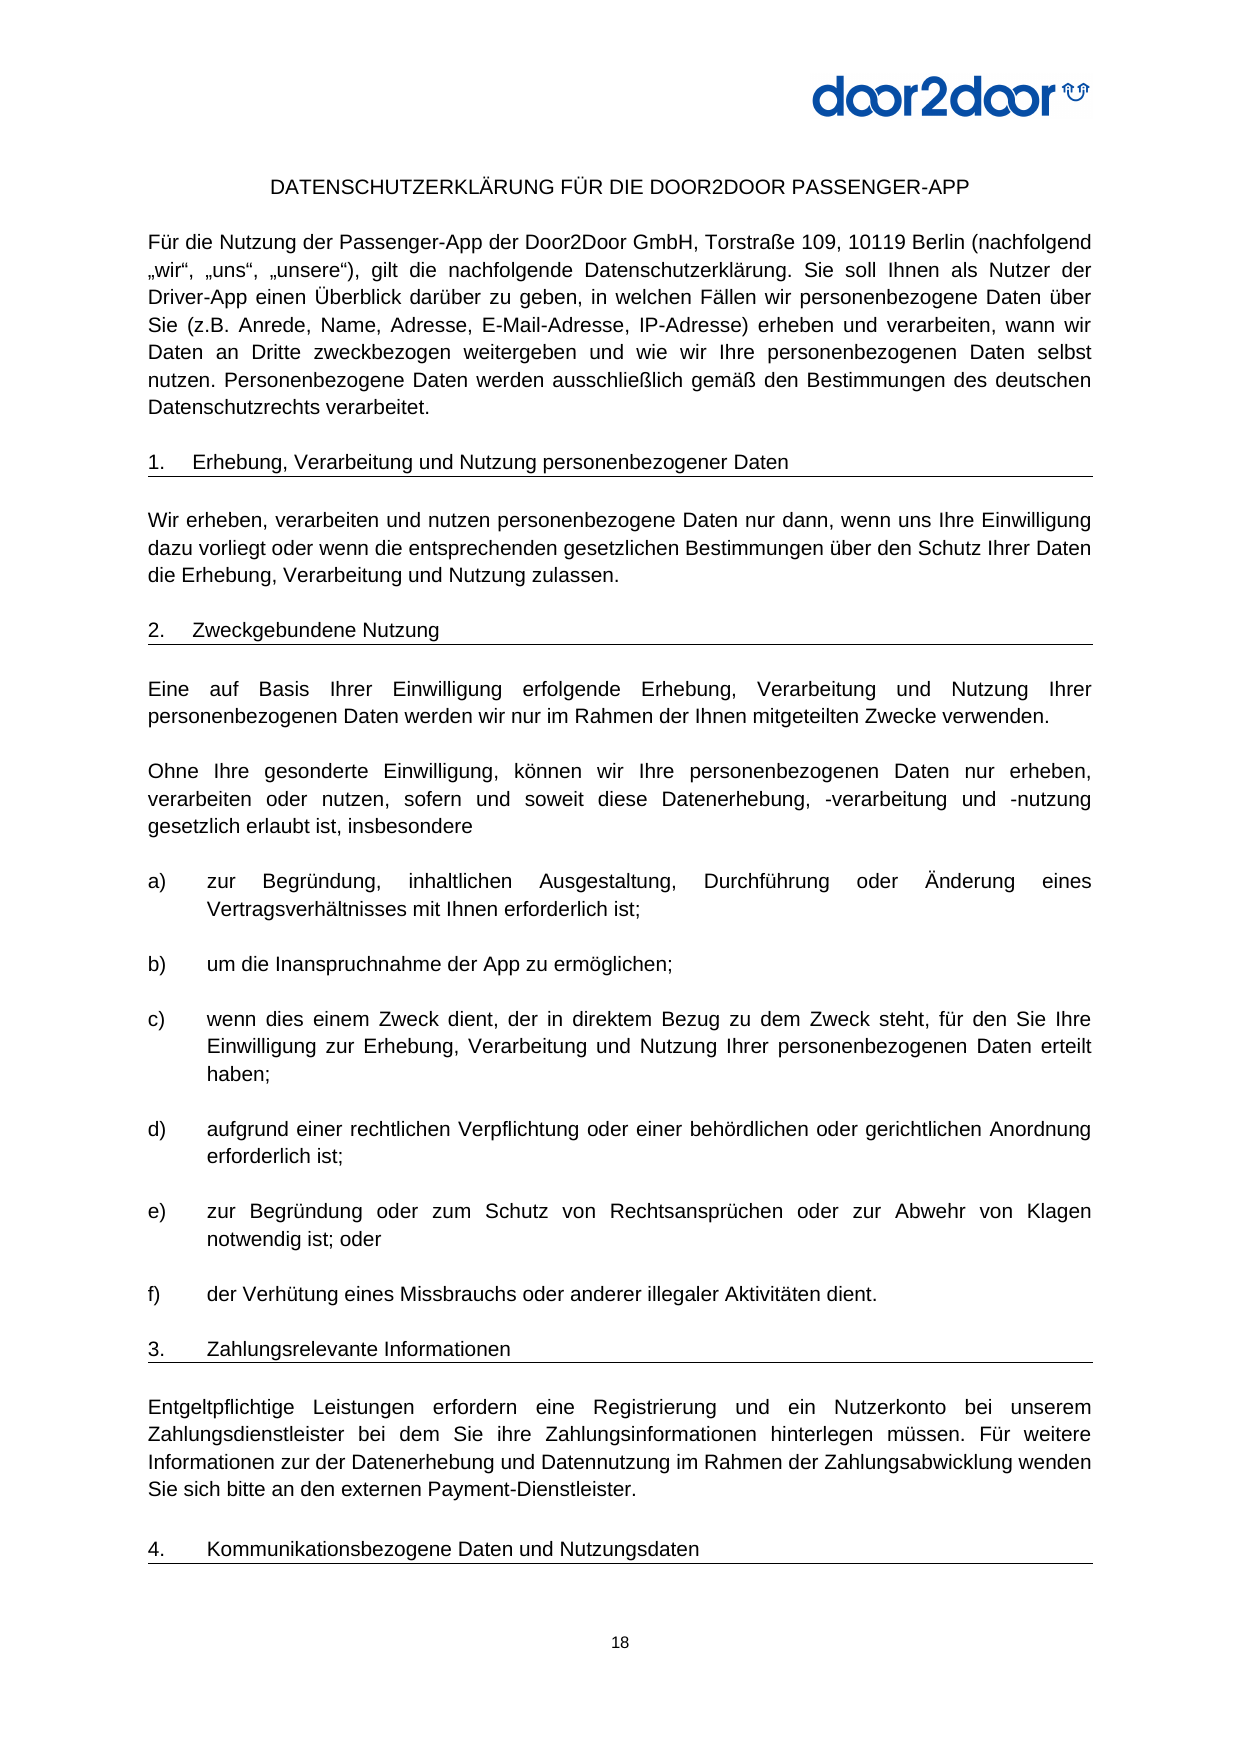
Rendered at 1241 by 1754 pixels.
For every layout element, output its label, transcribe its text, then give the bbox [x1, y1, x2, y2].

text Wir erheben, verarbeiten und nutzen personenbezogene Daten nur dann, wenn uns Ihre Einwilligung dazu vorliegt oder wenn die entsprechenden gesetzlichen Bestimmungen über den Schutz Ihrer Daten die Erhebung, Verarbeitung und Nutzung zulassen. [148, 508, 1093, 587]
picture [810, 73, 1093, 119]
text DATENSCHUTZERKLÄRUNG FÜR DIE DOOR2DOOR PASSENGER-APP [148, 175, 1093, 199]
list Kommunikationsbezogene Daten und Nutzungsdaten [148, 1537, 1093, 1563]
text Entgeltpflichtige Leistungen erfordern eine Registrierung und ein Nutzerkonto bei unserem Zahlungsdienstleister bei dem Sie ihre Zahlungsinformationen hinterlegen müssen. Für weitere Informationen zur der Datenerhebung und Datennutzung im Rahmen der Zahlungsabwicklung wenden Sie sich bitte an den externen Payment-Dienstleister. [148, 1394, 1093, 1501]
text a) zur Begründung, inhaltlichen Ausgestaltung, Durchführung oder Änderung eines Vertragsverhältnisses mit Ihnen erforderlich ist; [148, 869, 1093, 920]
list Zweckgebundene Nutzung [148, 618, 1093, 644]
text c) wenn dies einem Zweck dient, der in direktem Bezug zu dem Zweck steht, für den Sie Ihre Einwilligung zur Erhebung, Verarbeitung und Nutzung Ihrer personenbezogenen Daten erteilt haben; [148, 1006, 1093, 1085]
text b) um die Inanspruchnahme der App zu ermöglichen; [148, 951, 1093, 975]
text Für die Nutzung der Passenger-App der Door2Door GmbH, Torstraße 109, 10119 Berlin (nachfolgend „wir“, „uns“, „unsere“), gilt die nachfolgende Datenschutzerklärung. Sie soll Ihnen als Nutzer der Driver-App einen Überblick darüber zu geben, in welchen Fällen wir personenbezogene Daten über Sie (z.B. Anrede, Name, Adresse, E-Mail-Adresse, IP-Adresse) erheben und verarbeiten, wann wir Daten an Dritte zweckbezogen weitergeben und wie wir Ihre personenbezogenen Daten selbst nutzen. Personenbezogene Daten werden ausschließlich gemäß den Bestimmungen des deutschen Datenschutzrechts verarbeitet. [148, 230, 1093, 419]
text e) zur Begründung oder zum Schutz von Rechtsansprüchen oder zur Abwehr von Klagen notwendig ist; oder [148, 1199, 1093, 1250]
list Erhebung, Verarbeitung und Nutzung personenbezogener Daten [148, 450, 1093, 476]
list Zahlungsrelevante Informationen [148, 1336, 1093, 1362]
text Ohne Ihre gesonderte Einwilligung, können wir Ihre personenbezogenen Daten nur erheben, verarbeiten oder nutzen, sofern und soweit diese Datenerhebung, -verarbeitung und -nutzung gesetzlich erlaubt ist, insbesondere [148, 759, 1093, 838]
text Eine auf Basis Ihrer Einwilligung erfolgende Erhebung, Verarbeitung und Nutzung Ihrer personenbezogenen Daten werden wir nur im Rahmen der Ihnen mitgeteilten Zwecke verwenden. [148, 676, 1093, 728]
text d) aufgrund einer rechtlichen Verpflichtung oder einer behördlichen oder gerichtlichen Anordnung erforderlich ist; [148, 1116, 1093, 1168]
text f) der Verhütung eines Missbrauchs oder anderer illegaler Aktivitäten dient. [148, 1281, 1093, 1305]
